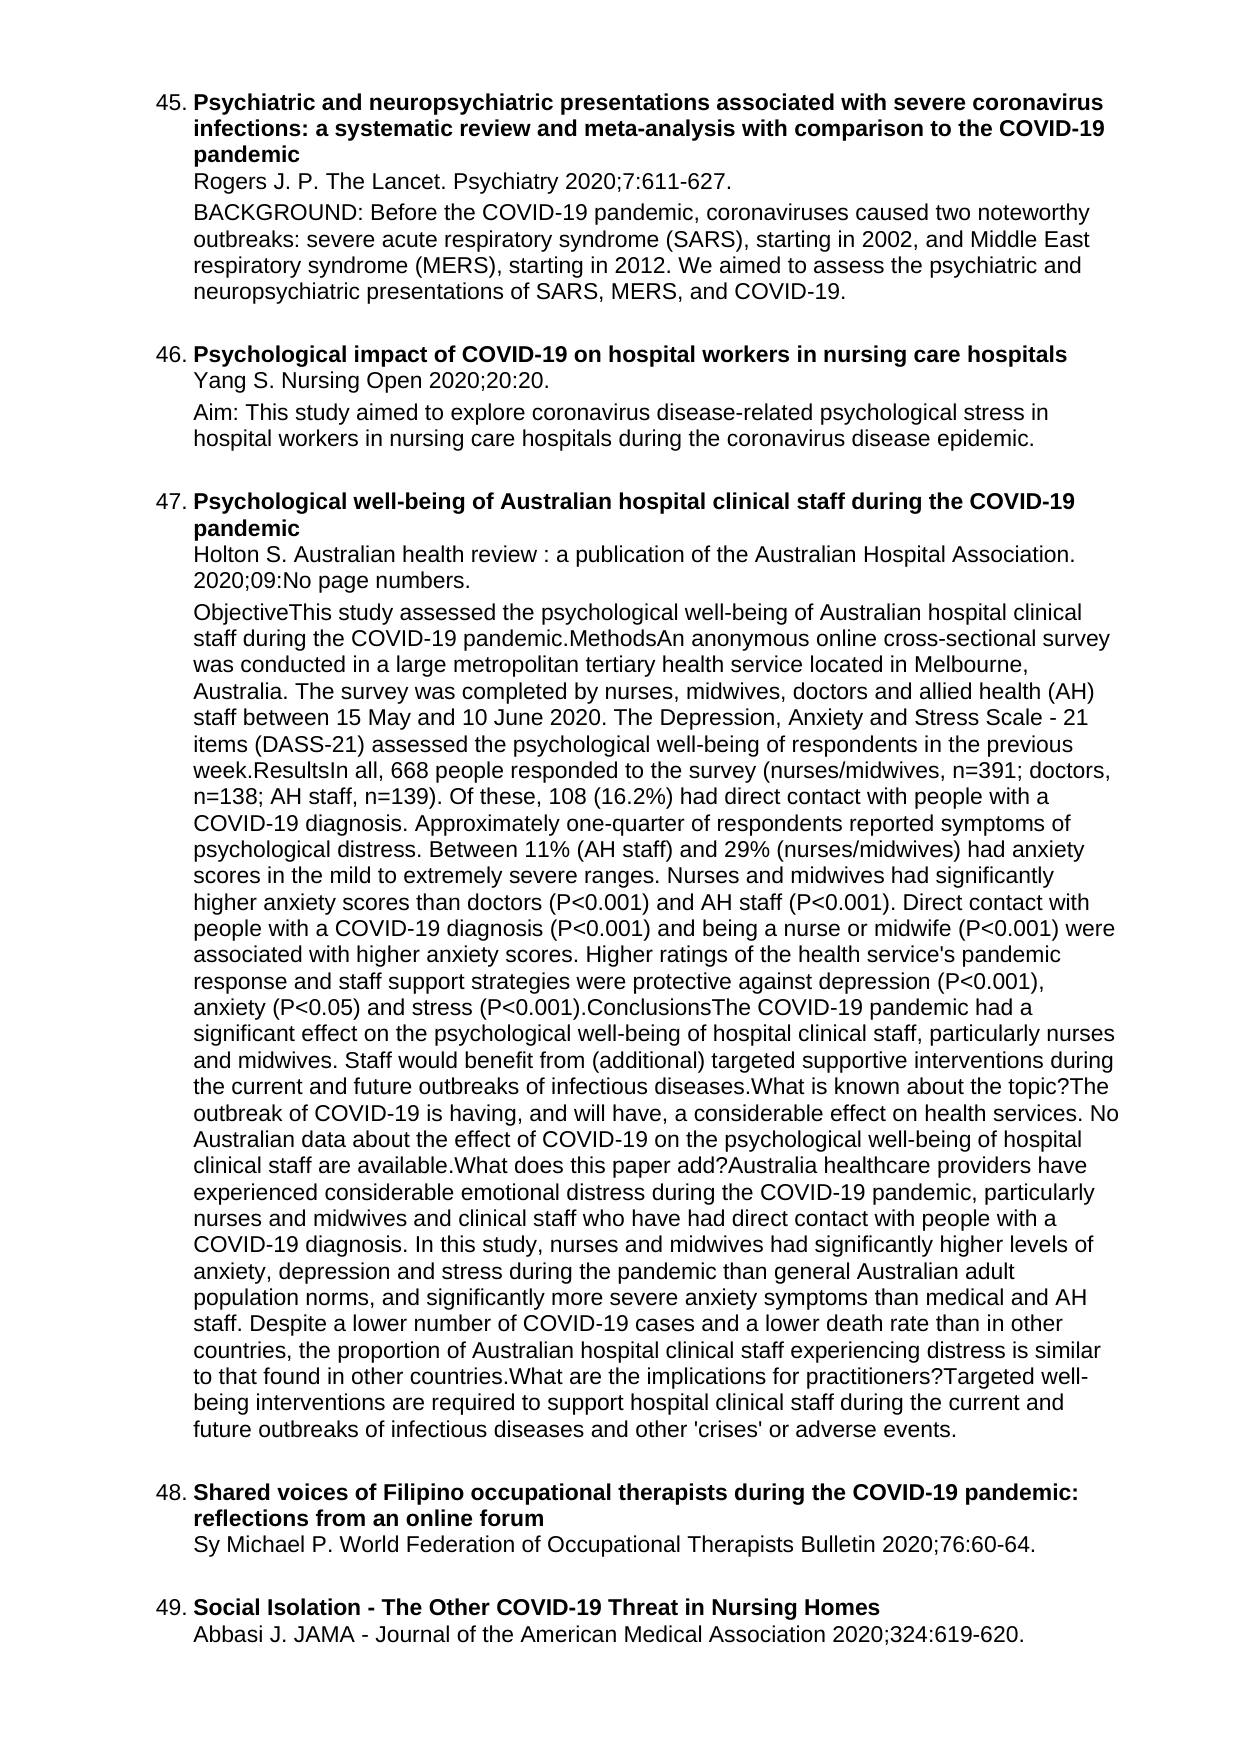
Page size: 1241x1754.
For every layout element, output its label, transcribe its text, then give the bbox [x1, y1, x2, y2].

list Psychological impact of COVID-19 on hospital workers in nursing care hospitals Yang S. Nursing Open 2020;20:20. [156, 341, 1122, 394]
list Psychiatric and neuropsychiatric presentations associated with severe coronavirus infections: a systematic review and meta-analysis with comparison to the COVID-19 pandemic Rogers J. P. The Lancet. Psychiatry 2020;7:611-627. [156, 89, 1122, 194]
list Social Isolation - The Other COVID-19 Threat in Nursing Homes Abbasi J. JAMA - Journal of the American Medical Association 2020;324:619-620. [156, 1594, 1122, 1647]
list Shared voices of Filipino occupational therapists during the COVID-19 pandemic: reflections from an online forum Sy Michael P. World Federation of Occupational Therapists Bulletin 2020;76:60-64. [156, 1479, 1122, 1558]
text ObjectiveThis study assessed the psychological well-being of Australian hospital clinical staff during the COVID-19 pandemic.MethodsAn anonymous online cross-sectional survey was conducted in a large metropolitan tertiary health service located in Melbourne, Australia. The survey was completed by nurses, midwives, doctors and allied health (AH) staff between 15 May and 10 June 2020. The Depression, Anxiety and Stress Scale - 21 items (DASS-21) assessed the psychological well-being of respondents in the previous week.ResultsIn all, 668 people responded to the survey (nurses/midwives, n=391; doctors, n=138; AH staff, n=139). Of these, 108 (16.2%) had direct contact with people with a COVID-19 diagnosis. Approximately one-quarter of respondents reported symptoms of psychological distress. Between 11% (AH staff) and 29% (nurses/midwives) had anxiety scores in the mild to extremely severe ranges. Nurses and midwives had significantly higher anxiety scores than doctors (P<0.001) and AH staff (P<0.001). Direct contact with people with a COVID-19 diagnosis (P<0.001) and being a nurse or midwife (P<0.001) were associated with higher anxiety scores. Higher ratings of the health service's pandemic response and staff support strategies were protective against depression (P<0.001), anxiety (P<0.05) and stress (P<0.001).ConclusionsThe COVID-19 pandemic had a significant effect on the psychological well-being of hospital clinical staff, particularly nurses and midwives. Staff would benefit from (additional) targeted supportive interventions during the current and future outbreaks of infectious diseases.What is known about the topic?The outbreak of COVID-19 is having, and will have, a considerable effect on health services. No Australian data about the effect of COVID-19 on the psychological well-being of hospital clinical staff are available.What does this paper add?Australia healthcare providers have experienced considerable emotional distress during the COVID-19 pandemic, particularly nurses and midwives and clinical staff who have had direct contact with people with a COVID-19 diagnosis. In this study, nurses and midwives had significantly higher levels of anxiety, depression and stress during the pandemic than general Australian adult population norms, and significantly more severe anxiety symptoms than medical and AH staff. Despite a lower number of COVID-19 cases and a lower death rate than in other countries, the proportion of Australian hospital clinical staff experiencing distress is similar to that found in other countries.What are the implications for practitioners?Targeted well-being interventions are required to support hospital clinical staff during the current and future outbreaks of infectious diseases and other 'crises' or adverse events. [193, 599, 1122, 1442]
list Psychological well-being of Australian hospital clinical staff during the COVID-19 pandemic Holton S. Australian health review : a publication of the Australian Hospital Association. 2020;09:No page numbers. [156, 488, 1122, 594]
text Aim: This study aimed to explore coronavirus disease-related psychological stress in hospital workers in nursing care hospitals during the coronavirus disease epidemic. [193, 399, 1122, 452]
text BACKGROUND: Before the COVID-19 pandemic, coronaviruses caused two noteworthy outbreaks: severe acute respiratory syndrome (SARS), starting in 2002, and Middle East respiratory syndrome (MERS), starting in 2012. We aimed to assess the psychiatric and neuropsychiatric presentations of SARS, MERS, and COVID-19. [193, 199, 1122, 304]
